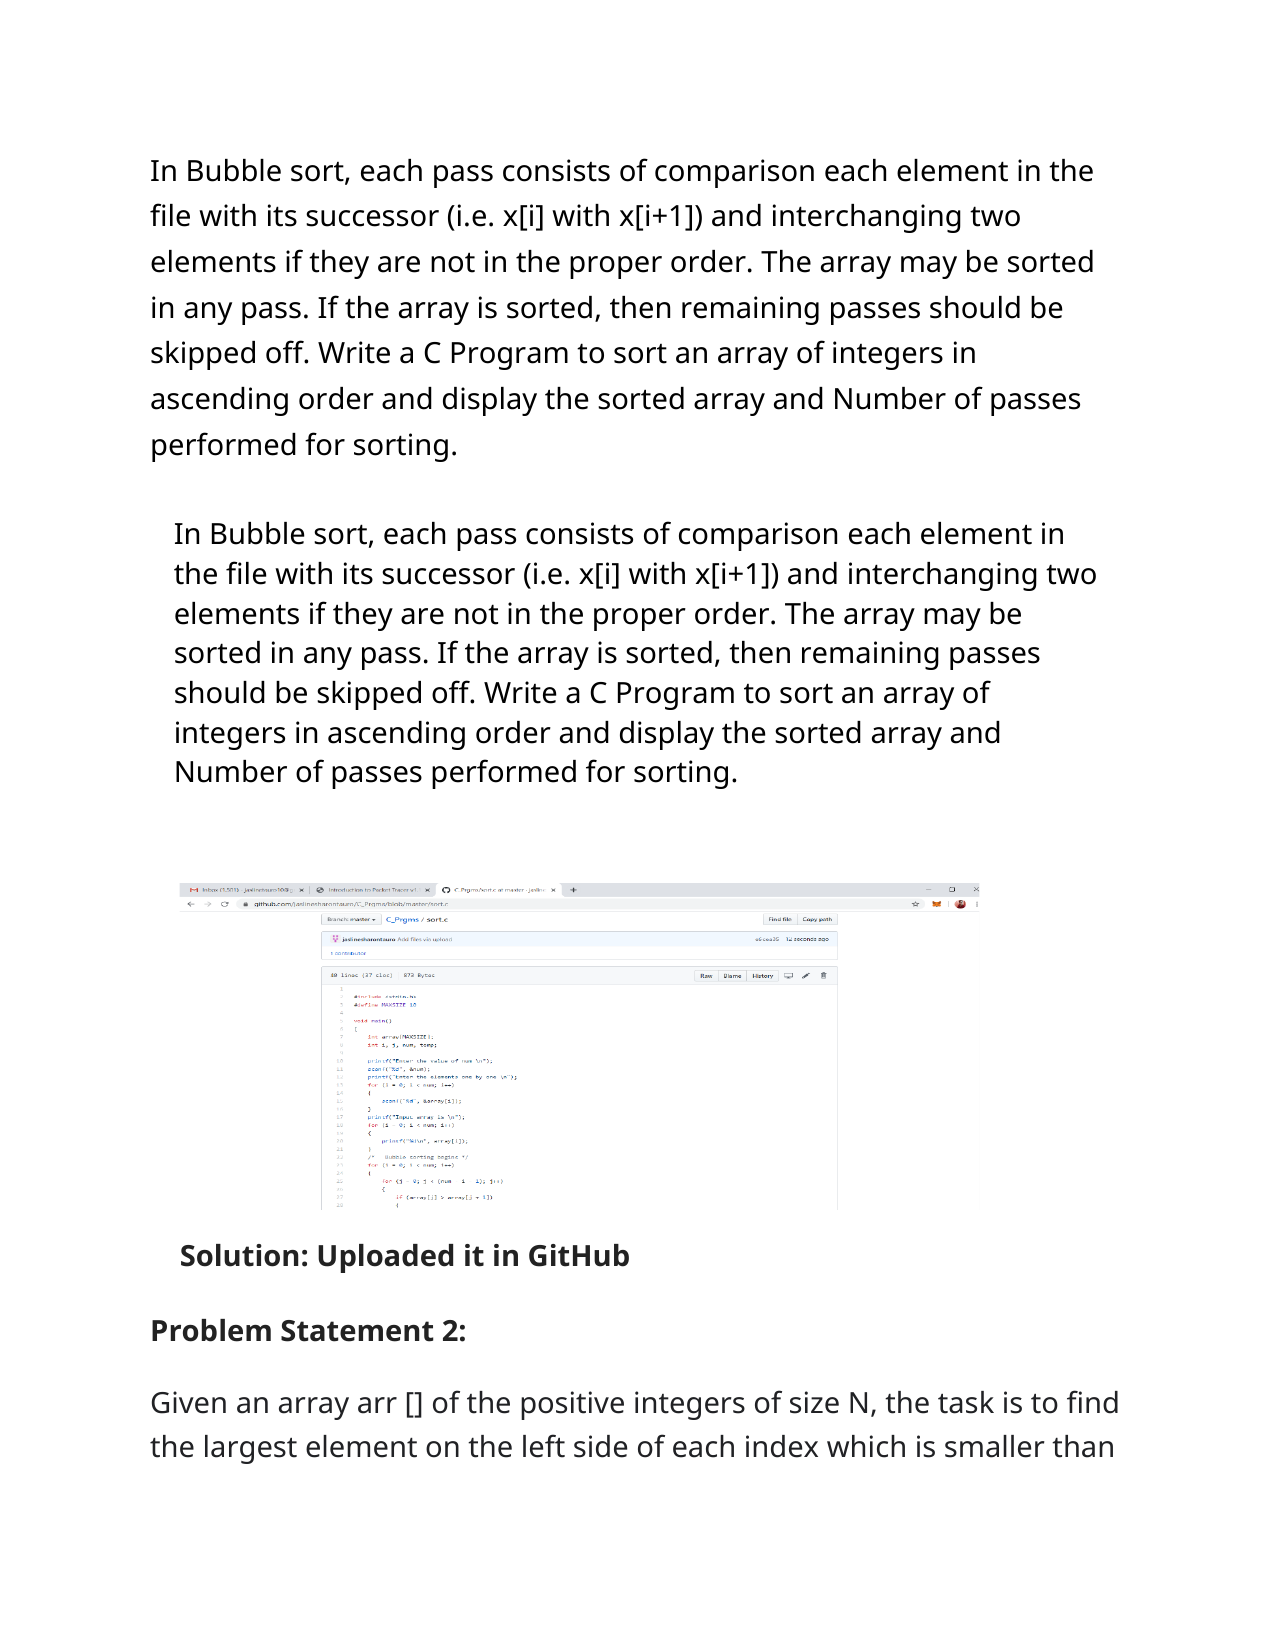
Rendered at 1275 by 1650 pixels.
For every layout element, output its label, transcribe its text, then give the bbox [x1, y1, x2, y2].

text Solution: Uploaded it in GitHub [179, 1235, 1125, 1275]
table_header In Bubble sort, each pass consists of comparison each element in the file with its successor (i.e. x[i] with x[i+1]) and interchanging two elements if they are not in the proper order. The array may be sorted in any pass. If the array is sorted, then remaining passes should be skipped off. Write a C Program to sort an array of integers in ascending order and display the sorted array and Number of passes performed for sorting. [150, 490, 1125, 884]
text In Bubble sort, each pass consists of comparison each element in the file with its successor (i.e. x[i] with x[i+1]) and interchanging two elements if they are not in the proper order. The array may be sorted in any pass. If the array is sorted, then remaining passes should be skipped off. Write a C Program to sort an array of integers in ascending order and display the sorted array and Number of passes performed for sorting. [150, 150, 1125, 463]
text Problem Statement 2: [150, 1310, 1125, 1349]
picture [179, 883, 980, 1210]
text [150, 1379, 1125, 1466]
